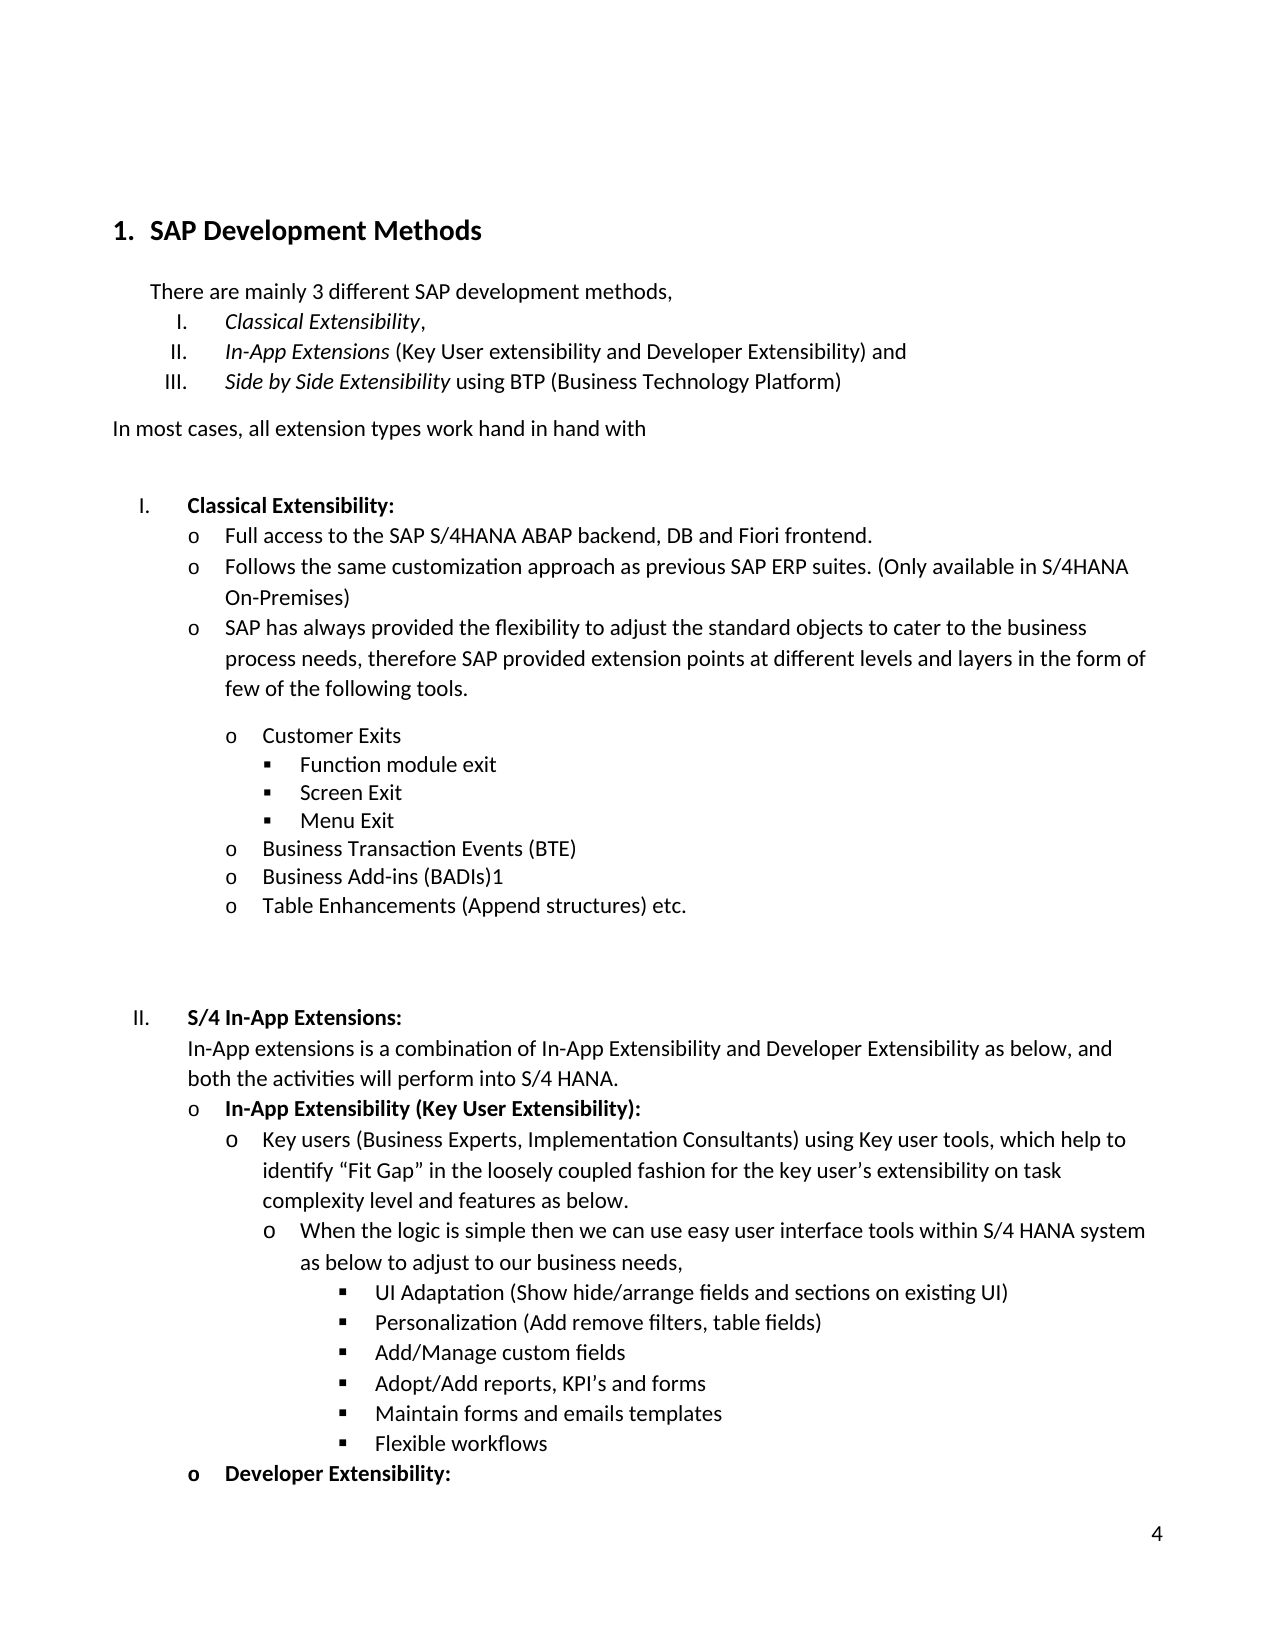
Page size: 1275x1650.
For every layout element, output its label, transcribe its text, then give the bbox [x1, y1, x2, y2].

text In most cases, all extension types work hand in hand with [112, 414, 1162, 442]
list Follows the same customization approach as previous SAP ERP suites. (Only available in S/4HANA On-Premises) [187, 552, 1162, 611]
list Table Enhancements (Append structures) etc. [225, 891, 1162, 919]
list Customer Exits [225, 721, 1162, 750]
list Developer Extensibility: [187, 1459, 1162, 1488]
list UI Adaptation (Show hide/arrange fields and sections on existing UI) [337, 1278, 1162, 1306]
list Add/Manage custom fields [337, 1338, 1162, 1367]
list In-App Extensions (Key User extensibility and Developer Extensibility) and [187, 337, 1162, 365]
list Side by Side Extensibility using BTP (Business Technology Platform) [187, 367, 1162, 396]
list Business Transaction Events (BTE) [225, 834, 1162, 862]
list In-App Extensibility (Key User Extensibility): [187, 1094, 1162, 1123]
list Maintain forms and emails templates [337, 1399, 1162, 1427]
list Full access to the SAP S/4HANA ABAP backend, DB and Fiori frontend. [187, 522, 1162, 550]
list Personalization (Add remove filters, table fields) [337, 1308, 1162, 1336]
list Function module exit [262, 750, 1162, 778]
list Business Add-ins (BADIs)1 [225, 862, 1162, 891]
list When the logic is simple then we can use easy user interface tools within S/4 HANA system as below to adjust to our business needs, [262, 1217, 1162, 1276]
list Key users (Business Experts, Implementation Consultants) using Key user tools, which help to identify “Fit Gap” in the loosely coupled fashion for the key user’s extensibility on task complexity level and features as below. [225, 1125, 1162, 1214]
list S/4 In-App Extensions: [150, 1003, 1162, 1031]
list Adopt/Add reports, KPI’s and forms [337, 1369, 1162, 1397]
list There are mainly 3 different SAP development methods, [150, 277, 1162, 305]
list Menu Exit [262, 806, 1162, 834]
subtitle SAP Development Methods [112, 212, 1162, 248]
list SAP has always provided the flexibility to adjust the standard objects to cater to the business process needs, therefore SAP provided extension points at different levels and layers in the form of few of the following tools. [187, 613, 1162, 702]
list Screen Exit [262, 778, 1162, 806]
list Flexible workflows [337, 1429, 1162, 1457]
list Classical Extensibility: [150, 491, 1162, 519]
list Classical Extensibility, [187, 307, 1162, 335]
list In-App extensions is a combination of In-App Extensibility and Developer Extensibility as below, and both the activities will perform into S/4 HANA. [187, 1034, 1162, 1092]
